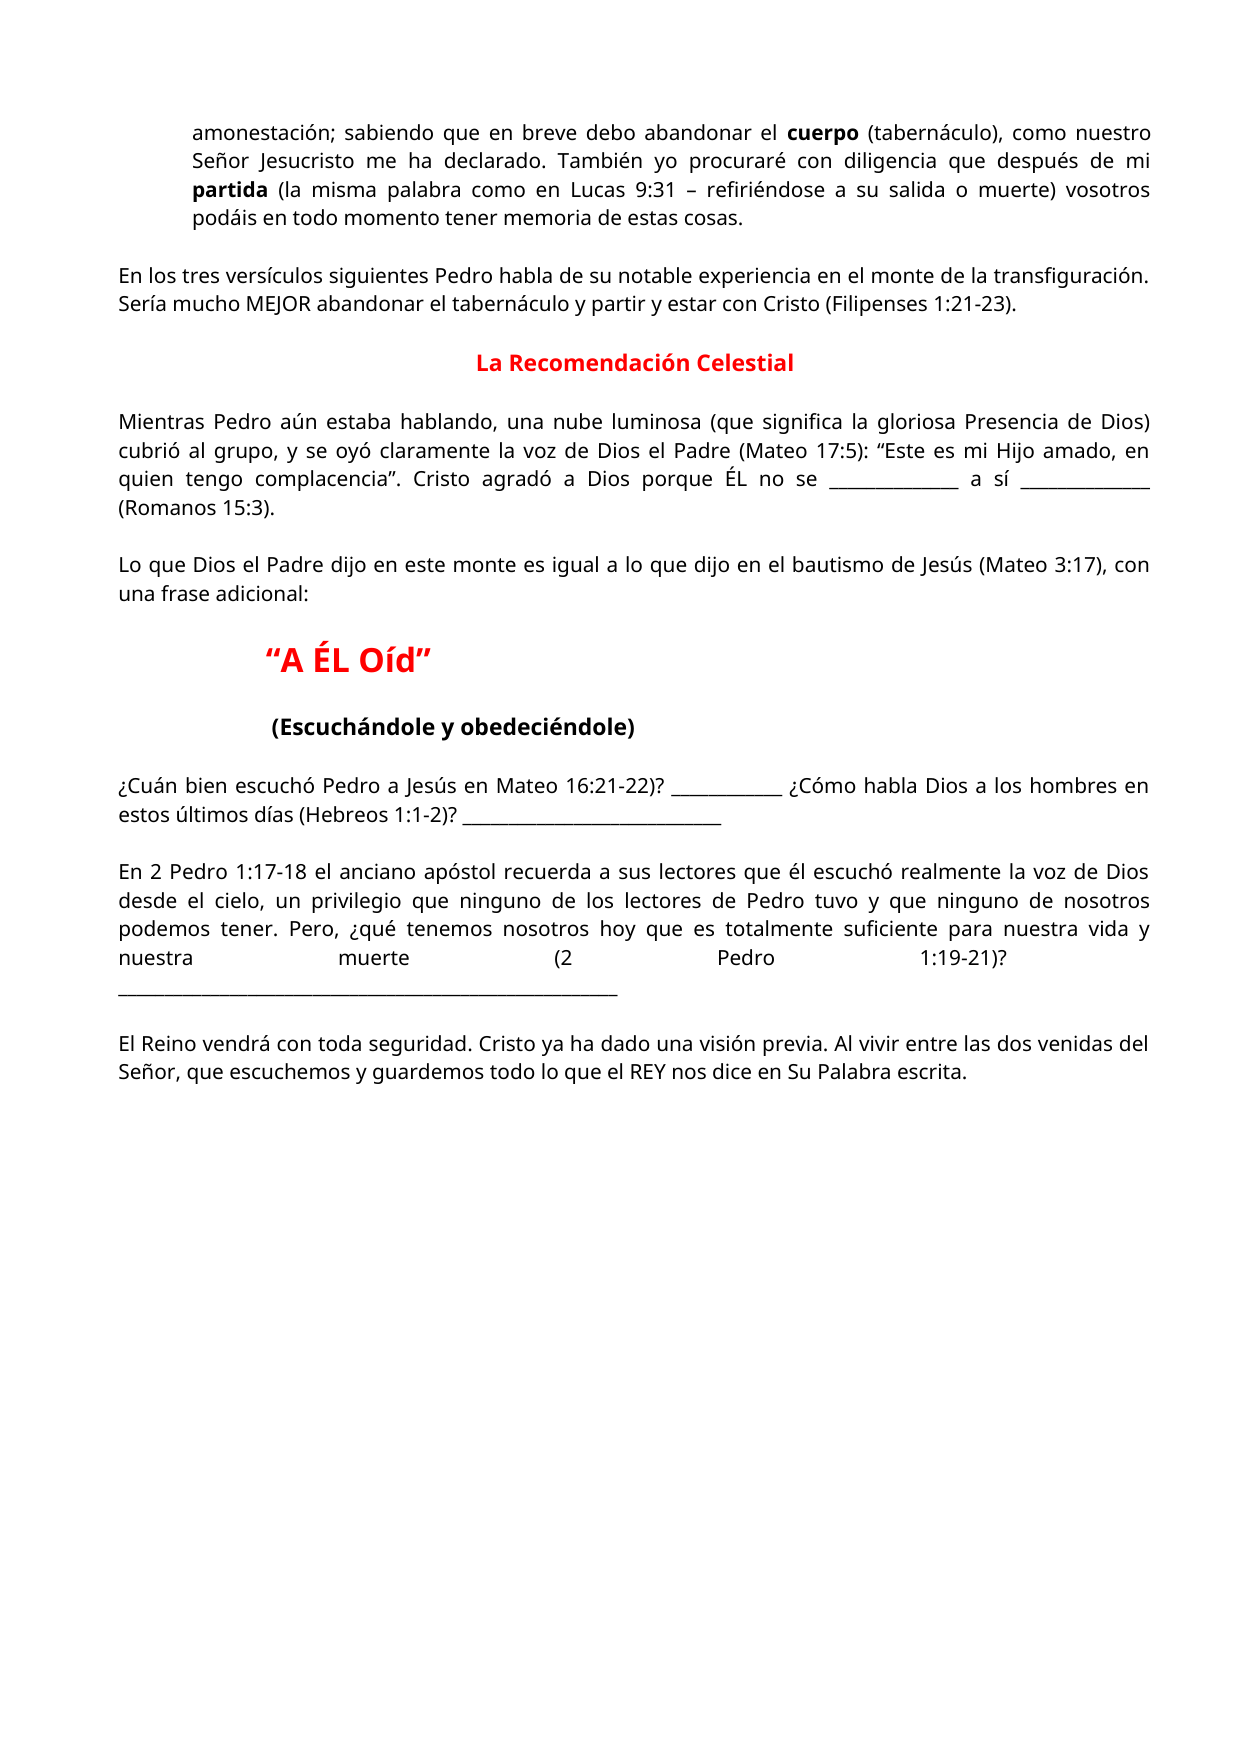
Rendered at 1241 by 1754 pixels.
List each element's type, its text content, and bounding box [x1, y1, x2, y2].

text ¿Cuán bien escuchó Pedro a Jesús en Mateo 16:21-22)? ____________ ¿Cómo habla Dios a los hombres en estos últimos días (Hebreos 1:1-2)? ____________________________ [118, 771, 1152, 828]
text En los tres versículos siguientes Pedro habla de su notable experiencia en el monte de la transfiguración. Sería mucho MEJOR abandonar el tabernáculo y partir y estar con Cristo (Filipenses 1:21-23). [118, 261, 1152, 318]
text En 2 Pedro 1:17-18 el anciano apóstol recuerda a sus lectores que él escuchó realmente la voz de Dios desde el cielo, un privilegio que ninguno de los lectores de Pedro tuvo y que ninguno de nosotros podemos tener. Pero, ¿qué tenemos nosotros hoy que es totalmente suficiente para nuestra vida y nuestra muerte (2 Pedro 1:19-21)? ______________________________________________________ [118, 857, 1152, 1000]
text (Escuchándole y obedeciéndole) [266, 711, 1152, 742]
text “A ÉL Oíd” [266, 636, 1152, 682]
text Lo que Dios el Padre dijo en este monte es igual a lo que dijo en el bautismo de Jesús (Mateo 3:17), con una frase adicional: [118, 550, 1152, 607]
text Mientras Pedro aún estaba hablando, una nube luminosa (que significa la gloriosa Presencia de Dios) cubrió al grupo, y se oyó claramente la voz de Dios el Padre (Mateo 17:5): “Este es mi Hijo amado, en quien tengo complacencia”. Cristo agradó a Dios porque ÉL no se ______________ a sí ______________ (Romanos 15:3). [118, 407, 1152, 521]
text La Recomendación Celestial [118, 347, 1152, 378]
text El Reino vendrá con toda seguridad. Cristo ya ha dado una visión previa. Al vivir entre las dos venidas del Señor, que escuchemos y guardemos todo lo que el REY nos dice en Su Palabra escrita. [118, 1029, 1152, 1086]
